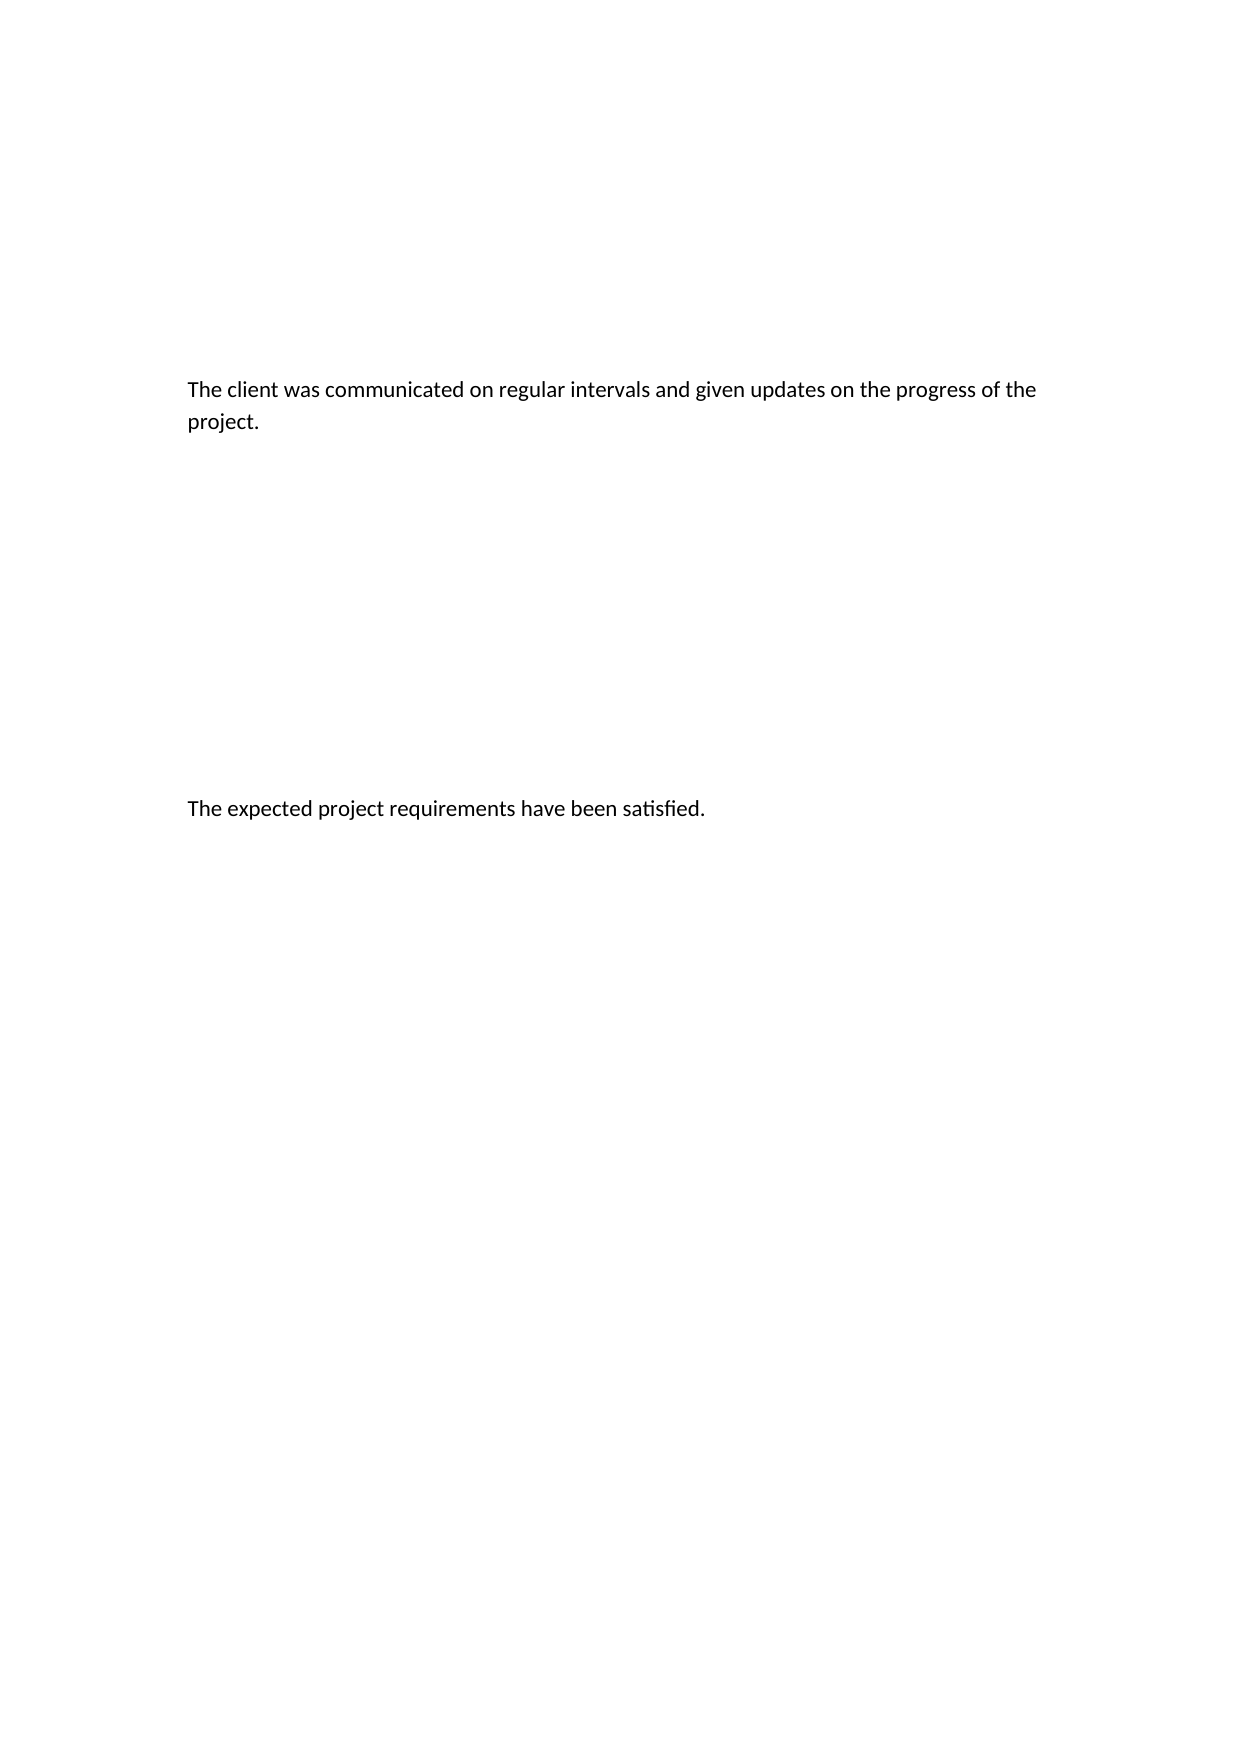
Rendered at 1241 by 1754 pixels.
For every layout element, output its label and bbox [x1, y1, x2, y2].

text [187, 150, 1053, 822]
